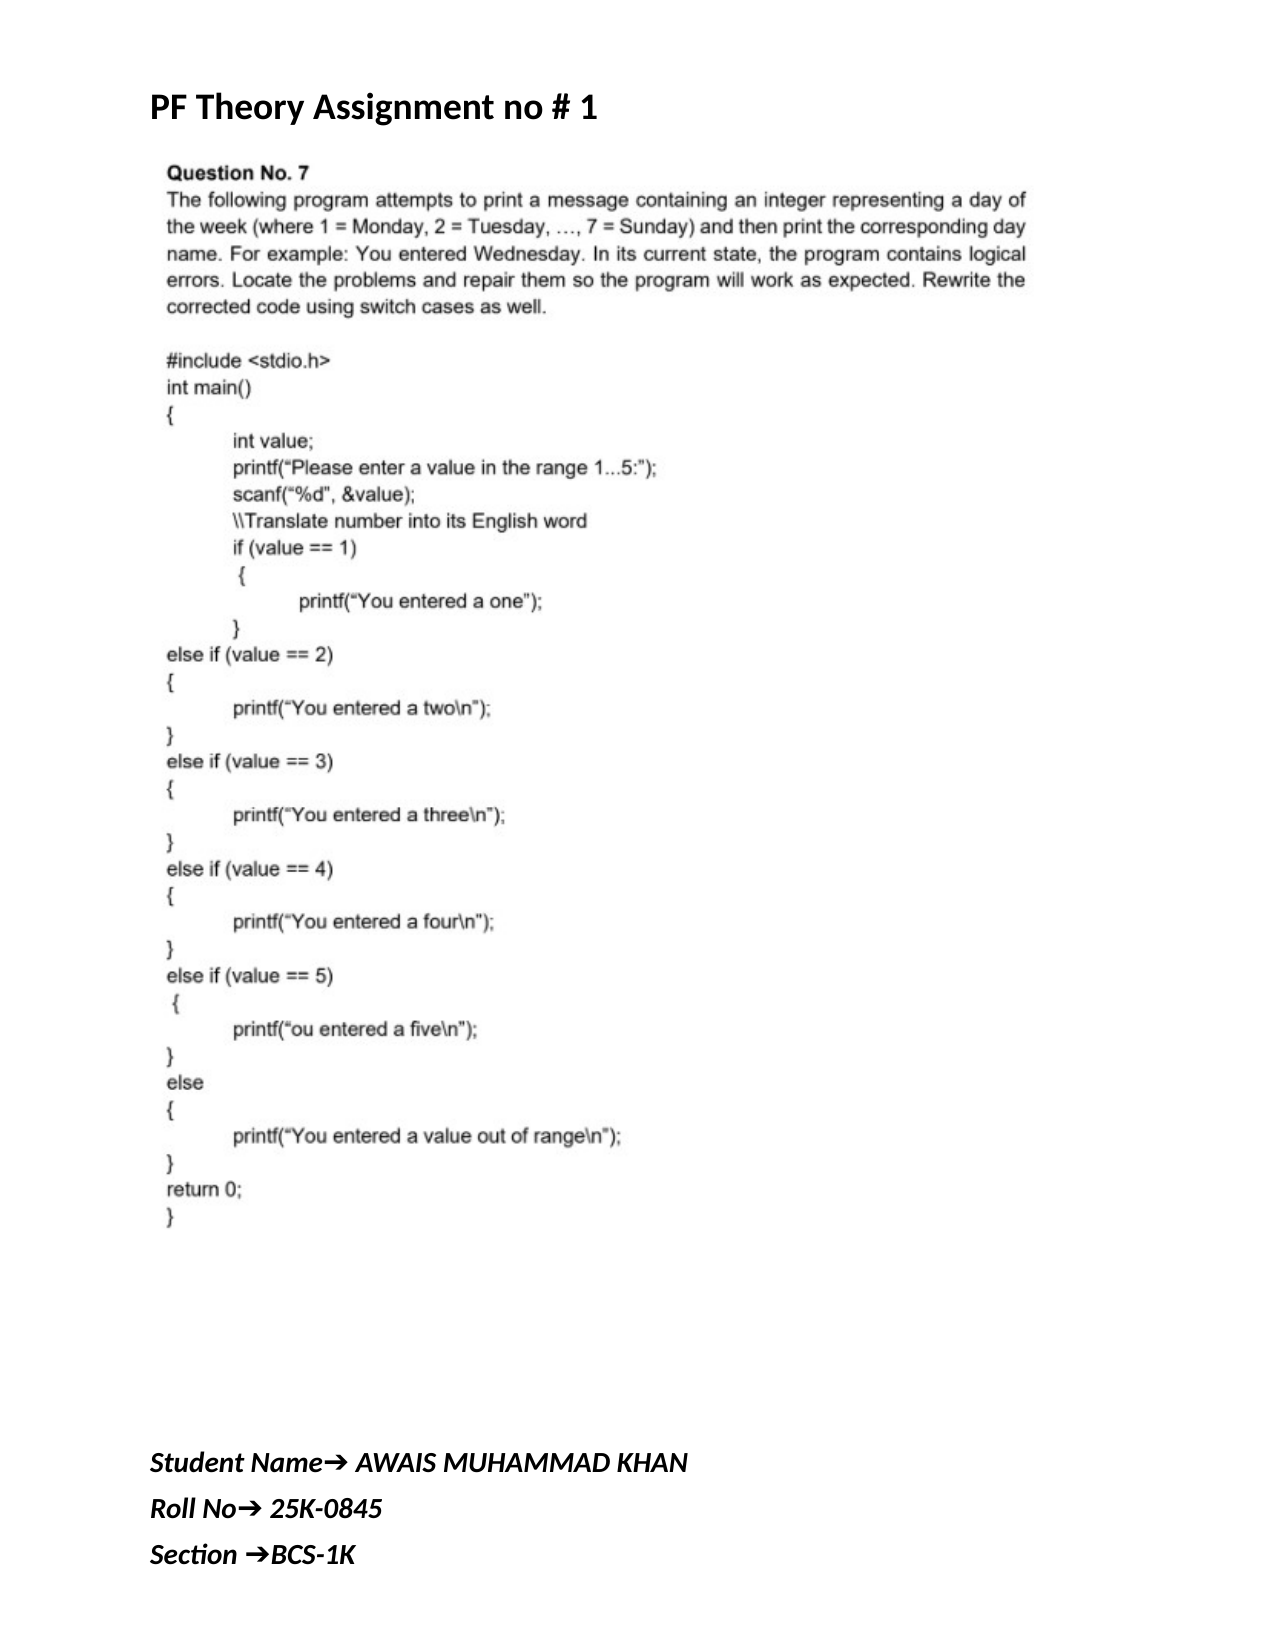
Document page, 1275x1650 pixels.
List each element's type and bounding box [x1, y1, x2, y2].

picture [150, 150, 1125, 1265]
